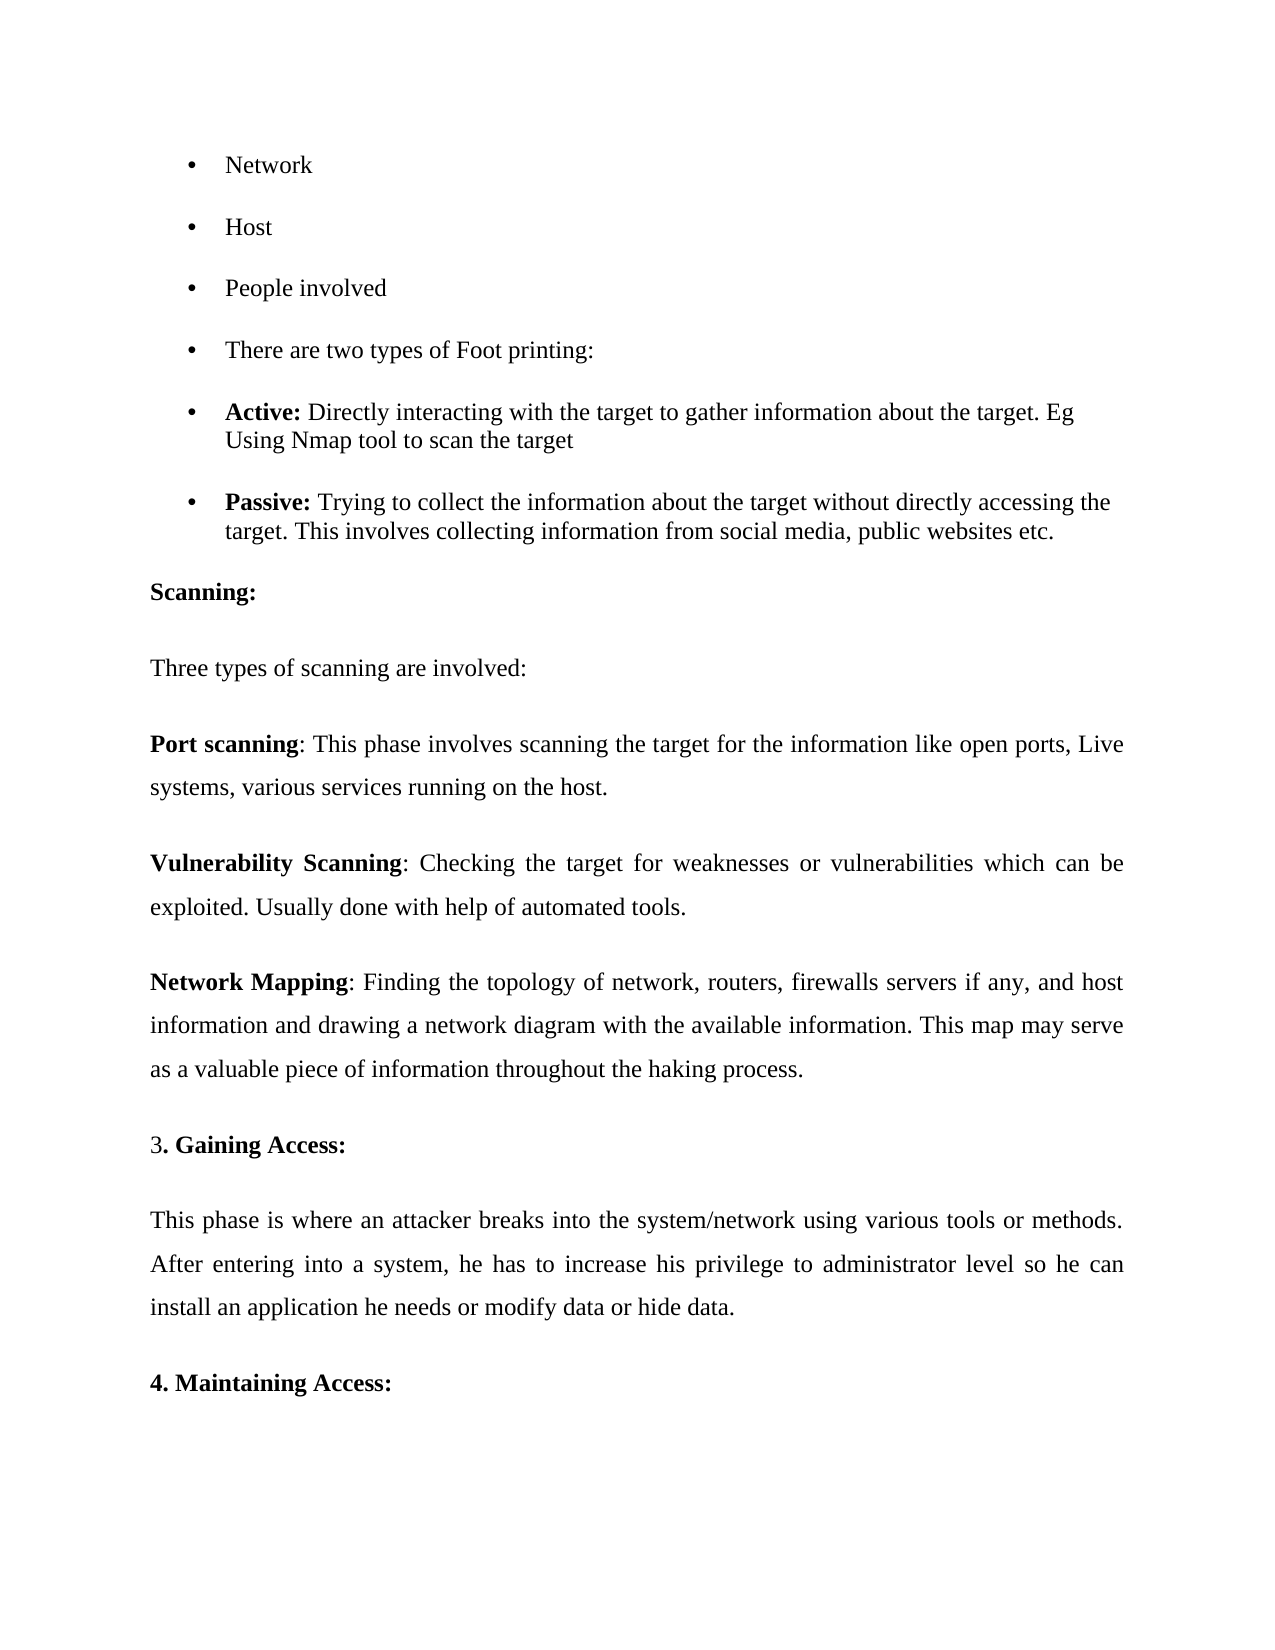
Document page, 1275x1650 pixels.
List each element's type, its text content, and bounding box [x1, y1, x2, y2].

list Host [187, 212, 1125, 241]
text 4. Maintaining Access: [150, 1368, 1125, 1397]
list Active: Directly interacting with the target to gather information about the target. Eg Using Nmap tool to scan the target [187, 397, 1125, 454]
text Scanning: [150, 577, 1125, 606]
text Port scanning: This phase involves scanning the target for the information like open ports, Live systems, various services running on the host. [150, 729, 1125, 801]
list People involved [187, 273, 1125, 302]
text Three types of scanning are involved: [150, 653, 1125, 682]
text 3. Gaining Access: [150, 1130, 1125, 1158]
list Network [187, 150, 1125, 179]
text Network Mapping: Finding the topology of network, routers, firewalls servers if any, and host information and drawing a network diagram with the available information. This map may serve as a valuable piece of information throughout the haking process. [150, 967, 1125, 1082]
list Passive: Trying to collect the information about the target without directly accessing the target. This involves collecting information from social media, public websites etc. [187, 487, 1125, 545]
list There are two types of Foot printing: [187, 335, 1125, 364]
text This phase is where an attacker breaks into the system/network using various tools or methods. After entering into a system, he has to increase his privilege to administrator level so he can install an application he needs or modify data or hide data. [150, 1206, 1125, 1321]
text Vulnerability Scanning: Checking the target for weaknesses or vulnerabilities which can be exploited. Usually done with help of automated tools. [150, 848, 1125, 920]
